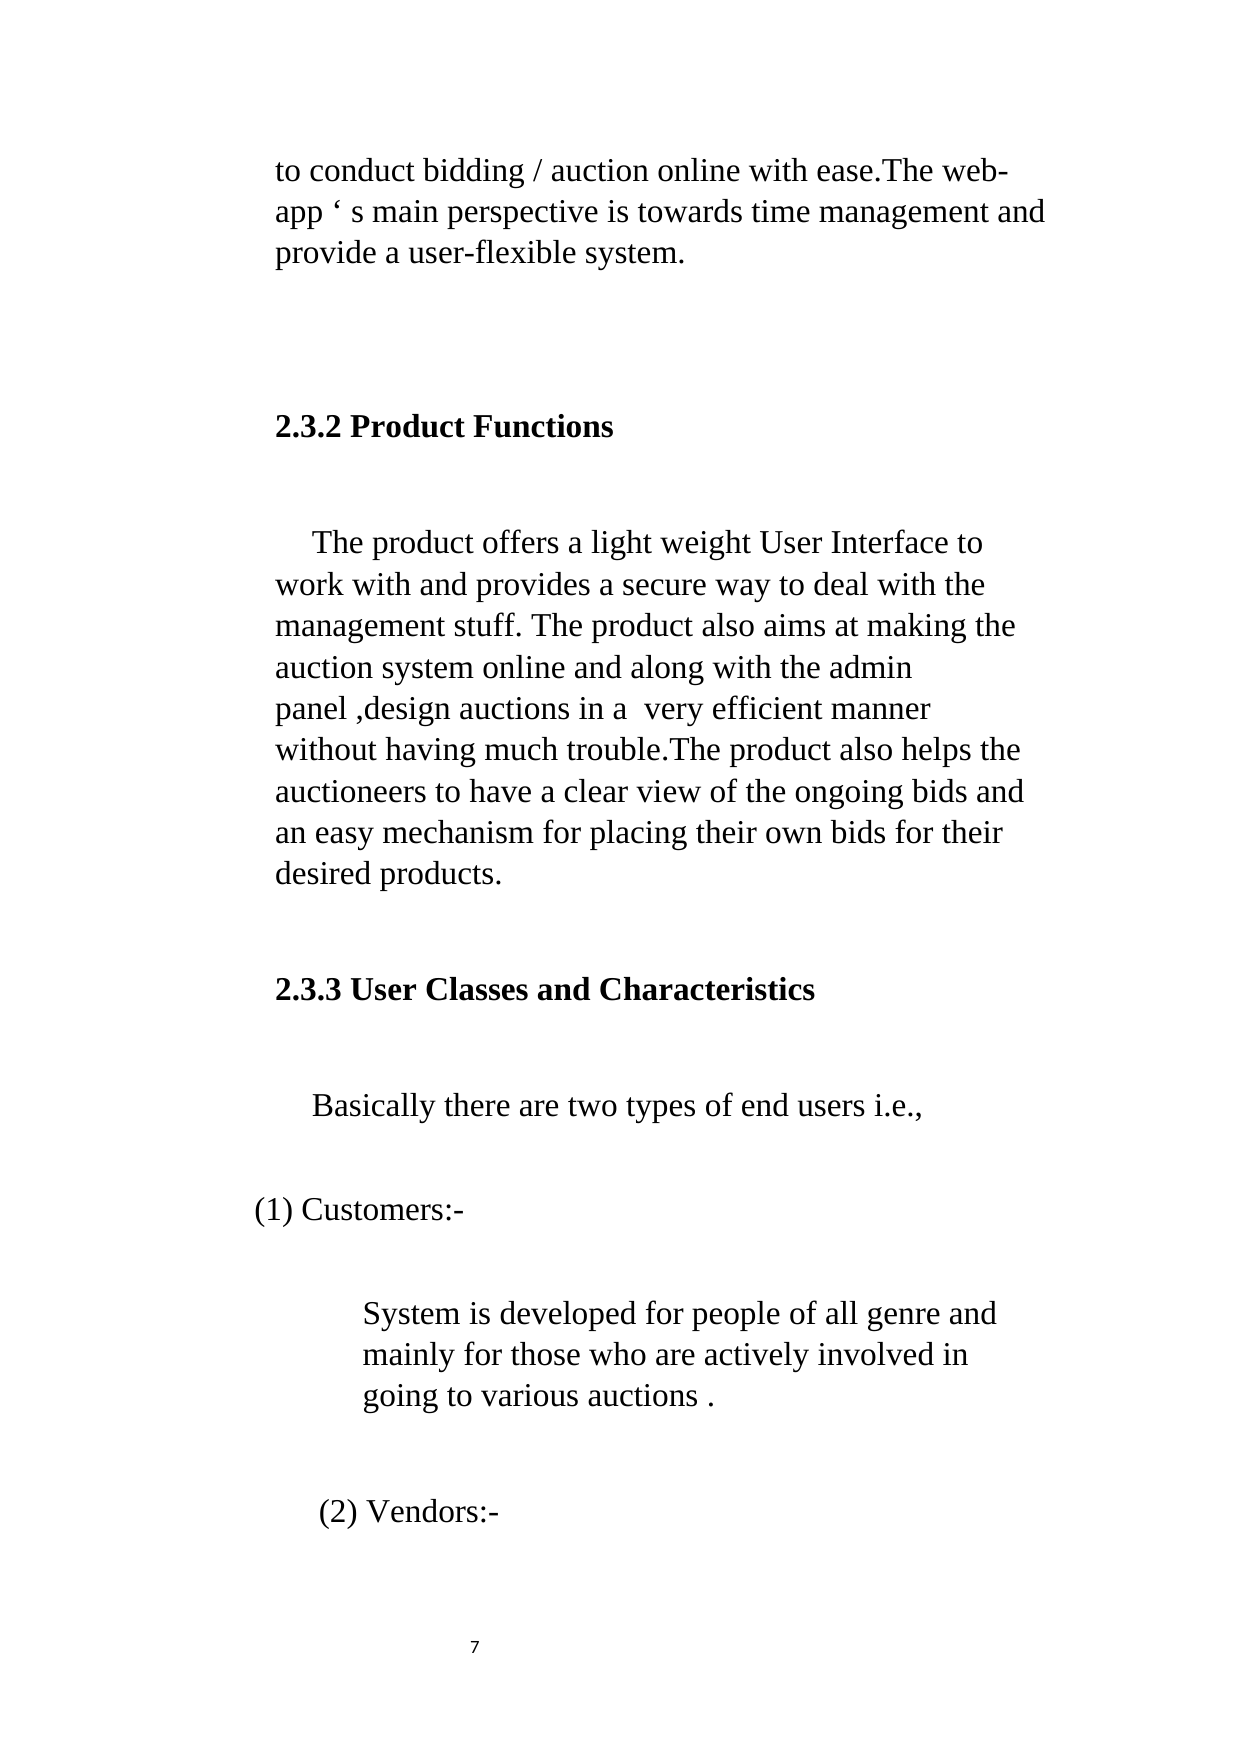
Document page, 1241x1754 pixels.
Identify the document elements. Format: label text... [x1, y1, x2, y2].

text (1) Customers:- [187, 1189, 1053, 1227]
text 2.3.3 User Classes and Characteristics [187, 970, 1053, 1008]
text (2) Vendors:- [275, 1492, 1053, 1530]
text The product offers a light weight User Interface to work with and provides a secure way to deal with the management stuff. The product also aims at making the auction system online and along with the admin panel ,design auctions in a very efficient manner without having much trouble.The product also helps the auctioneers to have a clear view of the ongoing bids and an easy mechanism for placing their own bids for their desired products. [225, 523, 1053, 892]
text System is developed for people of all genre and mainly for those who are actively involved in going to various auctions . [187, 1293, 1053, 1414]
text Basically there are two types of end users i.e., [225, 1086, 1053, 1124]
text 2.3.2 Product Functions [231, 407, 1053, 445]
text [275, 150, 1053, 271]
